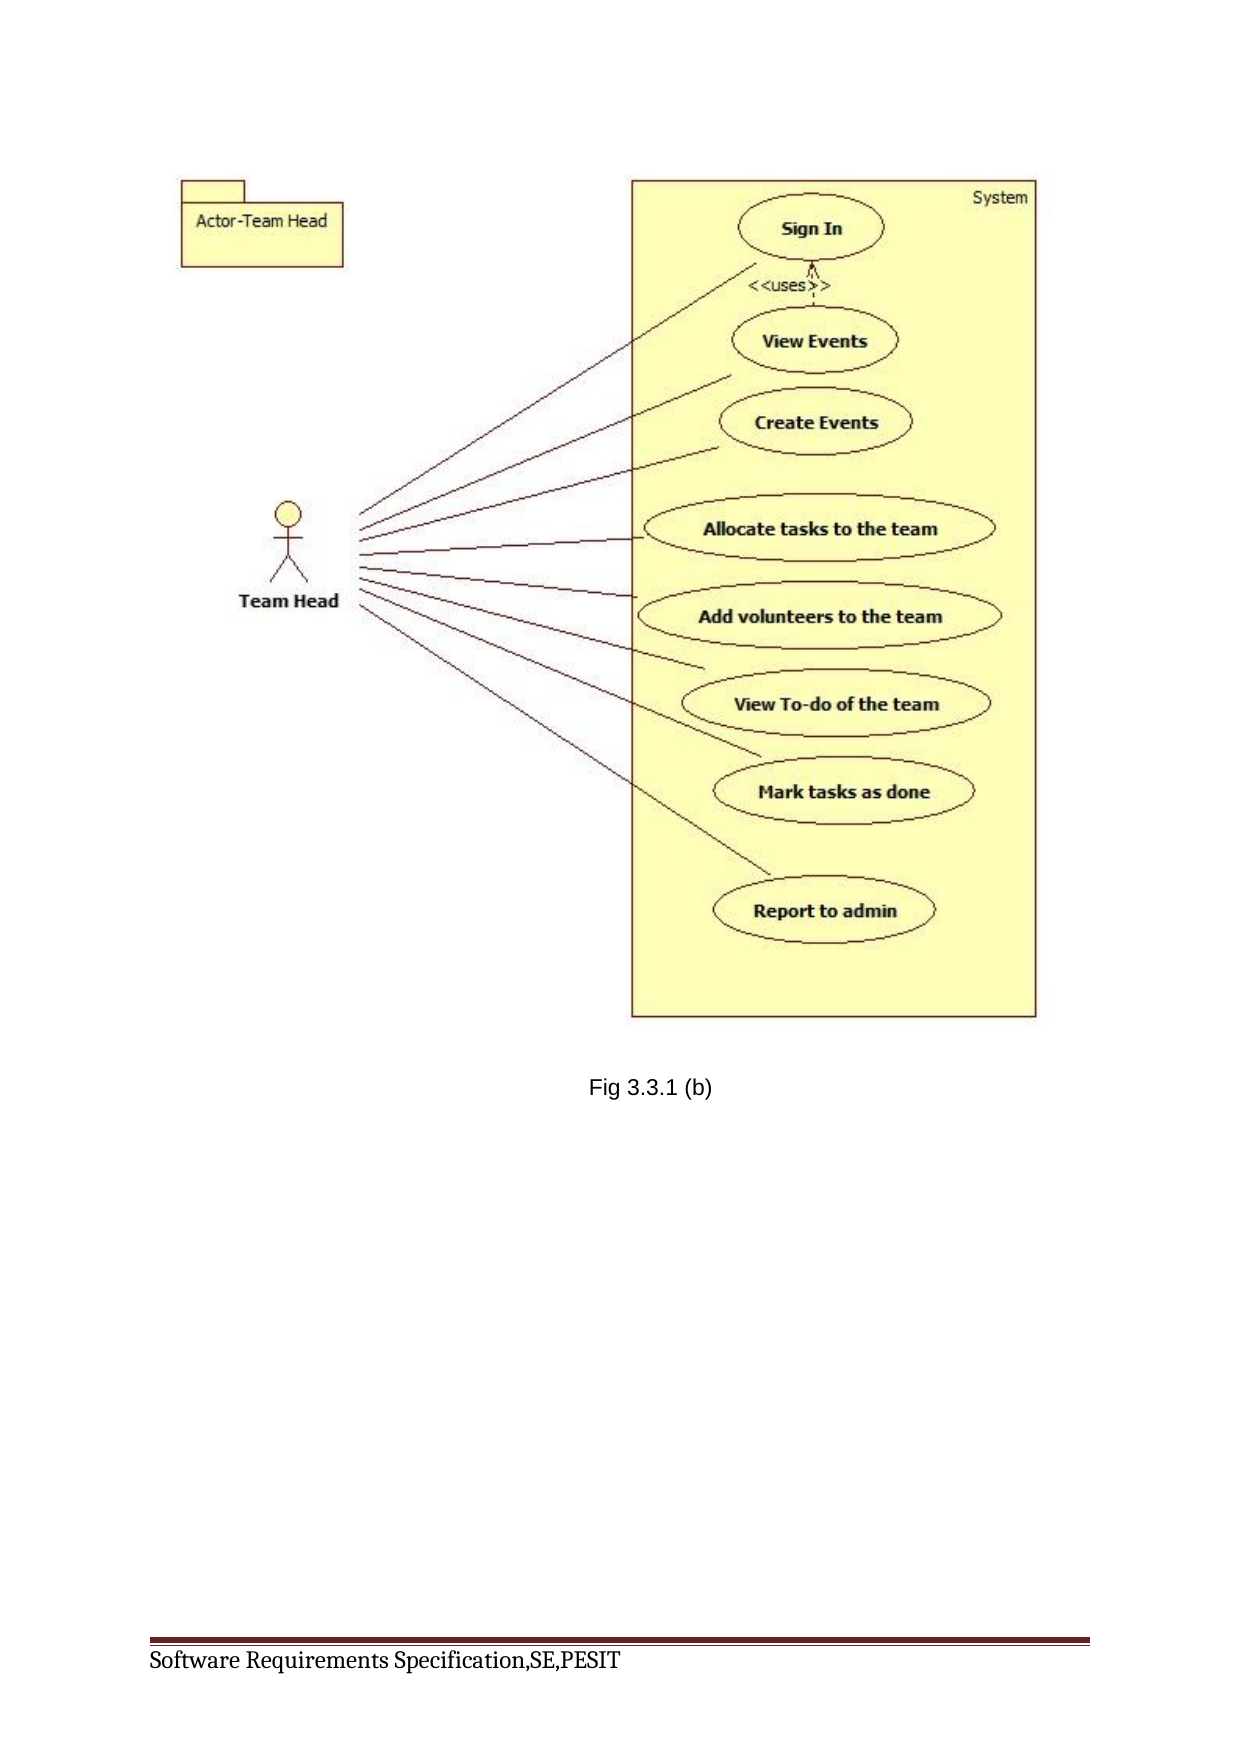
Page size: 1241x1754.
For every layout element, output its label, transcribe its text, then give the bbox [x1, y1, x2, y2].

text Fig 3.3.1 (b) [150, 1073, 1090, 1100]
picture [150, 150, 1068, 1049]
